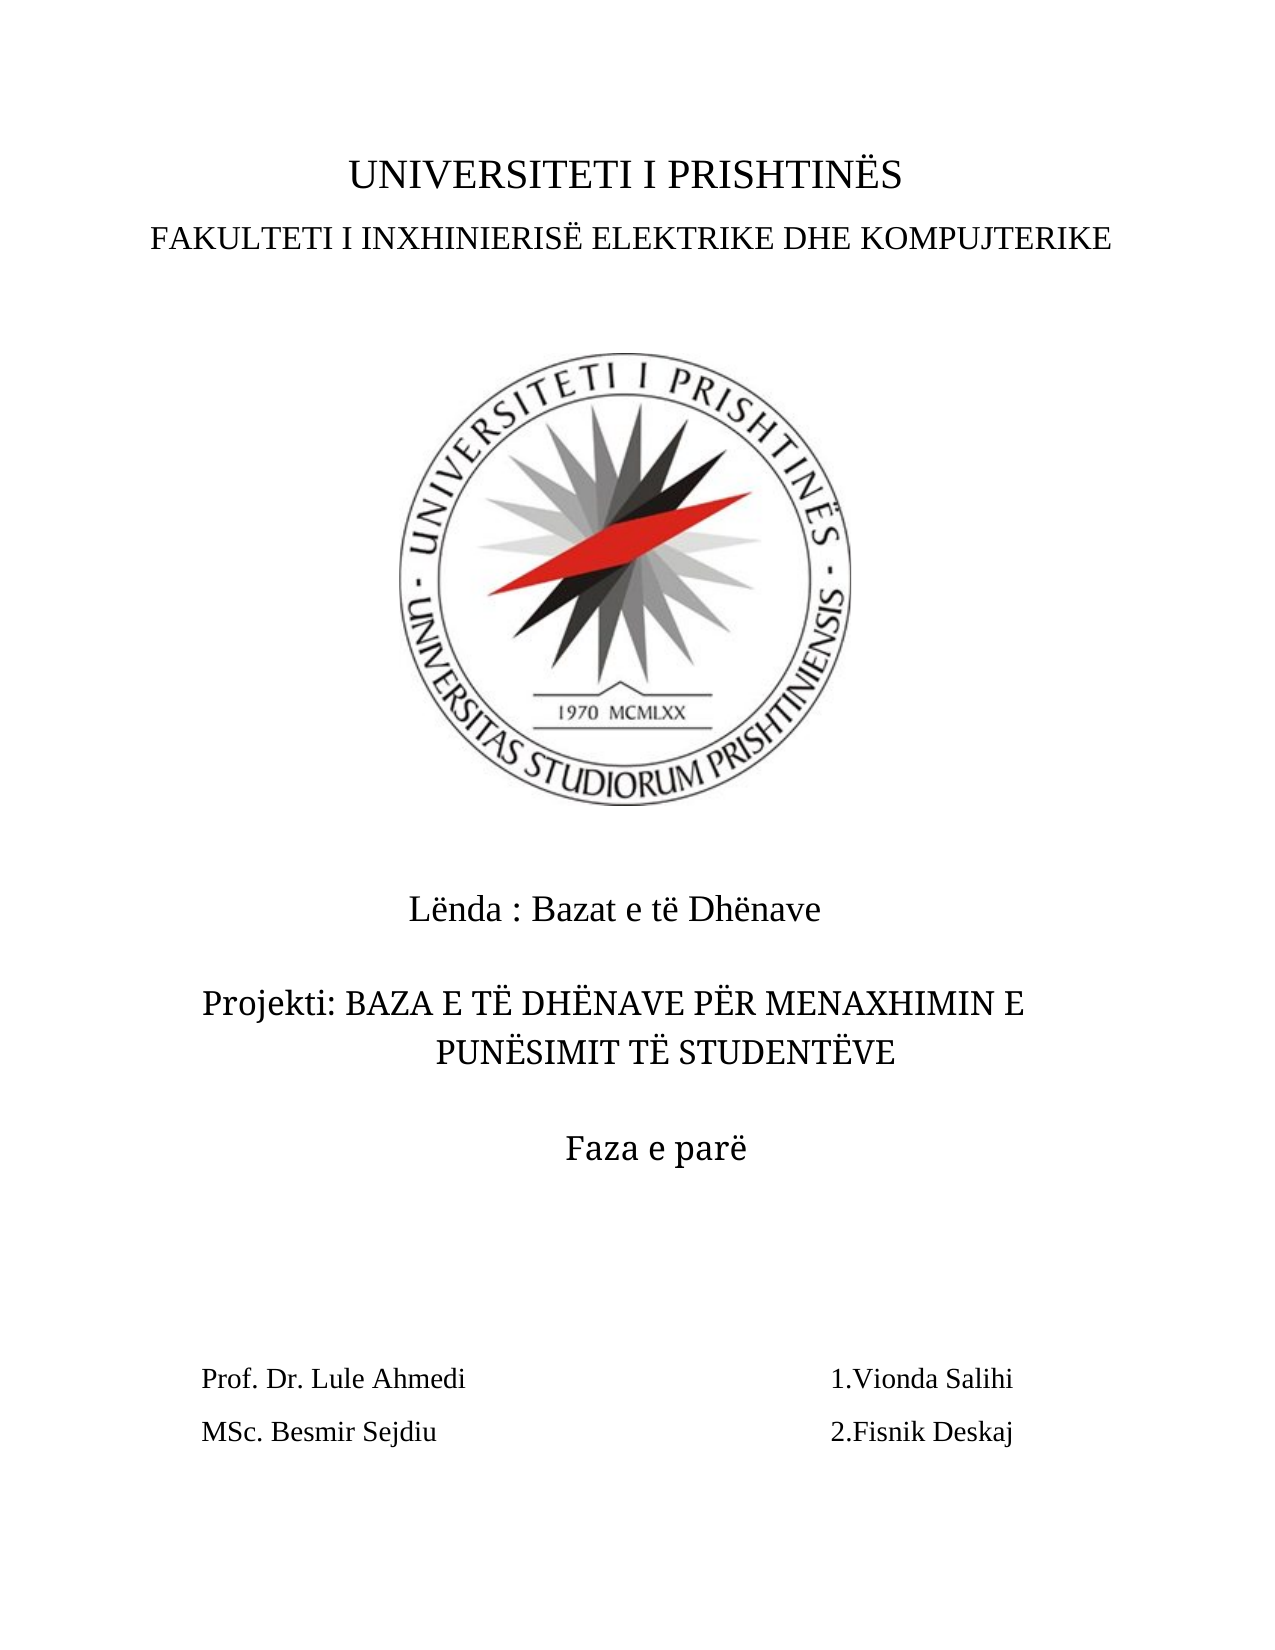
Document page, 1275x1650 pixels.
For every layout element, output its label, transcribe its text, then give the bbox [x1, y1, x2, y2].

text Projekti: BAZA E TË DHËNAVE PËR MENAXHIMIN E [150, 980, 1125, 1025]
text MSc. Besmir Sejdiu 2.Fisnik Deskaj [150, 1414, 1125, 1448]
text UNIVERSITETI I PRISHTINËS [150, 150, 1125, 198]
text Prof. Dr. Lule Ahmedi 1.Vionda Salihi [150, 1361, 1125, 1395]
text Lënda : Bazat e të Dhënave [150, 886, 1125, 929]
text Faza e parë [150, 1124, 1125, 1170]
text FAKULTETI I INXHINIERISË ELEKTRIKE DHE KOMPUJTERIKE [150, 218, 1125, 257]
text PUNËSIMIT TË STUDENTËVE [150, 1029, 1125, 1074]
picture [399, 353, 852, 806]
